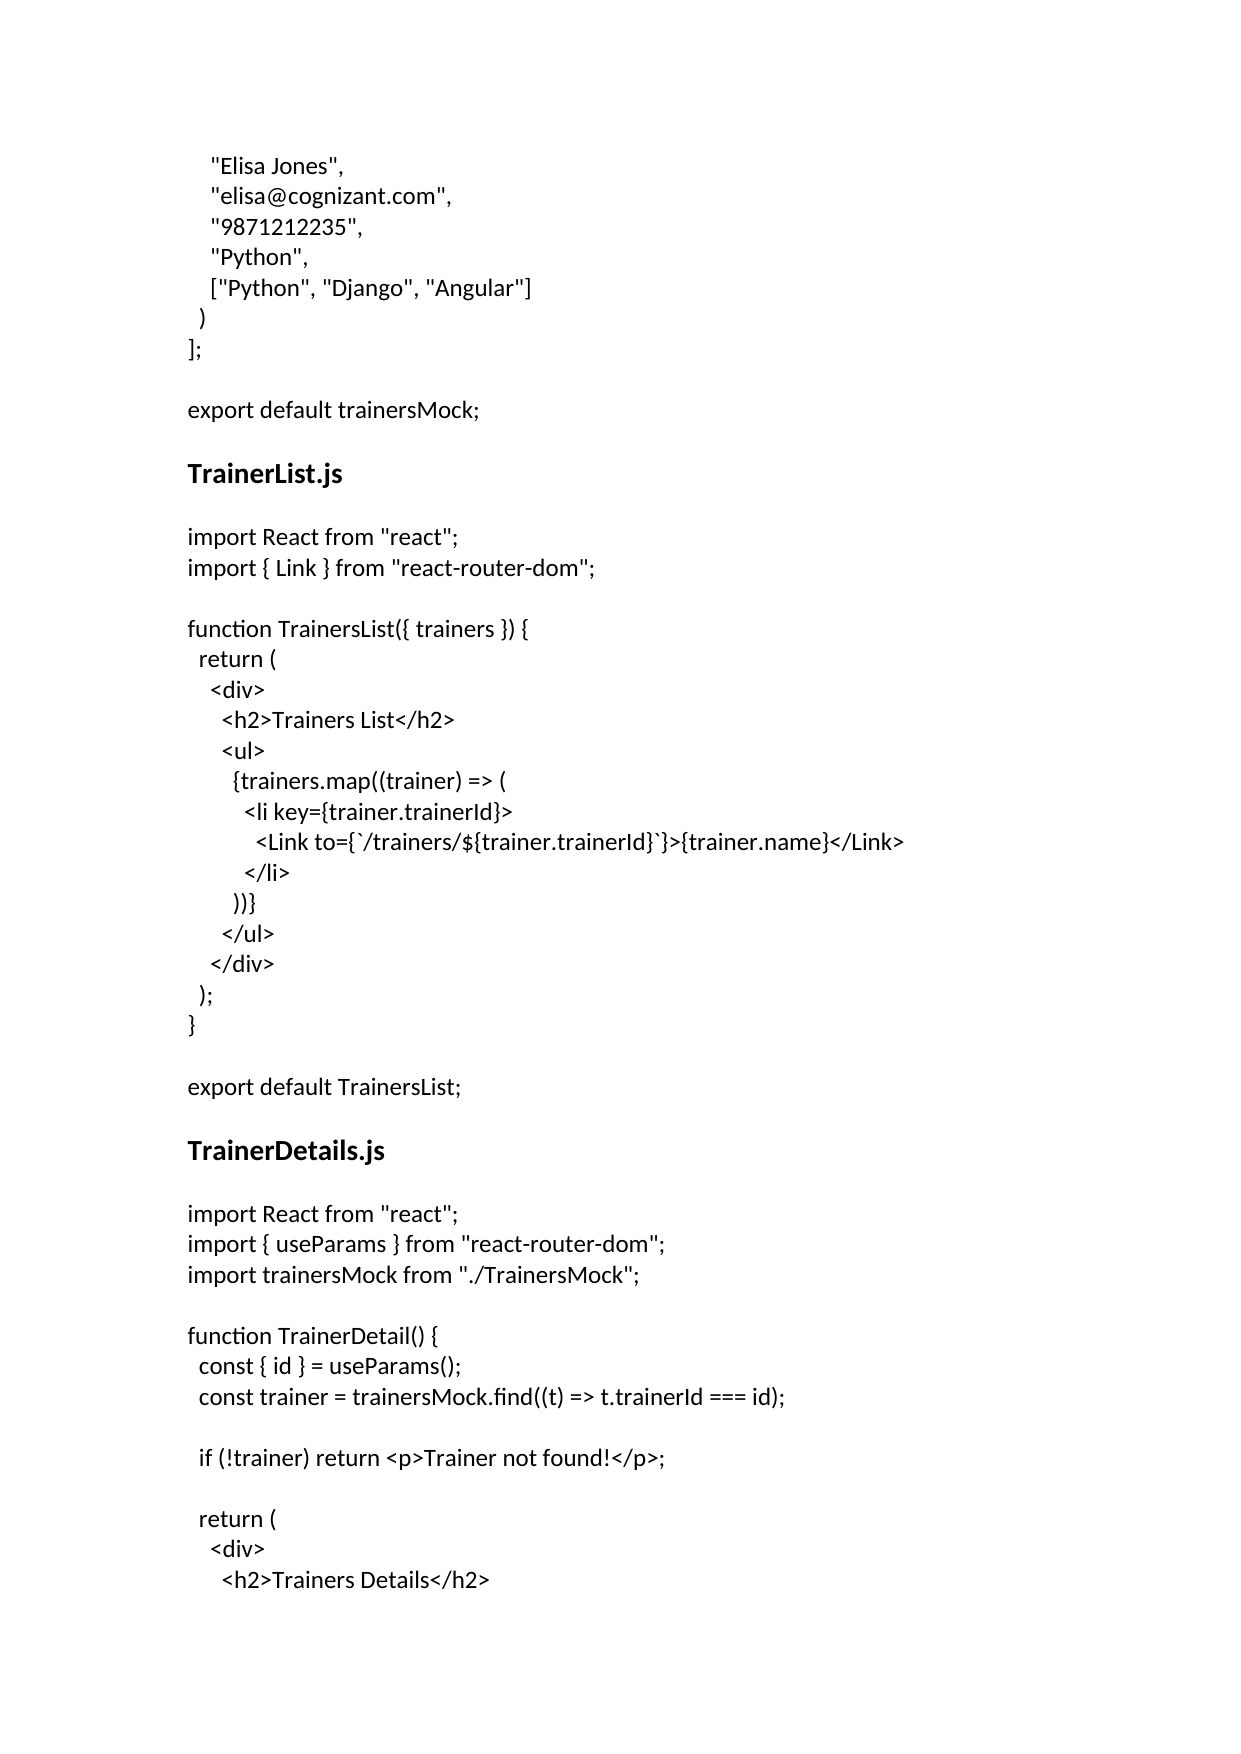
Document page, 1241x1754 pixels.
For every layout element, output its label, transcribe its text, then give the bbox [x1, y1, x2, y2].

text ["Python", "Django", "Angular"] [187, 272, 1053, 303]
text function TrainersList({ trainers }) { [187, 613, 1053, 643]
text <ul> [187, 735, 1053, 766]
text export default TrainersList; [187, 1071, 1053, 1101]
text import { useParams } from "react-router-dom"; [187, 1228, 1053, 1259]
text return ( [187, 1503, 1053, 1534]
text TrainerList.js [187, 455, 1053, 491]
text const trainer = trainersMock.find((t) => t.trainerId === id); [187, 1381, 1053, 1412]
text <div> [187, 1534, 1053, 1564]
text </div> [187, 949, 1053, 979]
text ) [187, 303, 1053, 333]
text </li> [187, 857, 1053, 888]
text <Link to={`/trainers/${trainer.trainerId}`}>{trainer.name}</Link> [187, 827, 1053, 857]
text <h2>Trainers List</h2> [187, 704, 1053, 735]
text function TrainerDetail() { [187, 1320, 1053, 1351]
text {trainers.map((trainer) => ( [187, 766, 1053, 796]
text return ( [187, 643, 1053, 674]
text ]; [187, 333, 1053, 364]
text </ul> [187, 918, 1053, 949]
text import React from "react"; [187, 1198, 1053, 1228]
text if (!trainer) return <p>Trainer not found!</p>; [187, 1442, 1053, 1473]
text ); [187, 979, 1053, 1010]
text ))} [187, 888, 1053, 918]
text TrainerDetails.js [187, 1132, 1053, 1167]
text export default trainersMock; [187, 394, 1053, 425]
text <h2>Trainers Details</h2> [187, 1564, 1053, 1595]
text import React from "react"; [187, 521, 1053, 552]
text } [187, 1010, 1053, 1040]
text import trainersMock from "./TrainersMock"; [187, 1259, 1053, 1289]
text "Python", [187, 242, 1053, 272]
text <div> [187, 674, 1053, 704]
text "9871212235", [187, 211, 1053, 242]
text <li key={trainer.trainerId}> [187, 796, 1053, 827]
text import { Link } from "react-router-dom"; [187, 552, 1053, 582]
text "elisa@cognizant.com", [187, 181, 1053, 211]
text const { id } = useParams(); [187, 1351, 1053, 1381]
text "Elisa Jones", [187, 150, 1053, 181]
